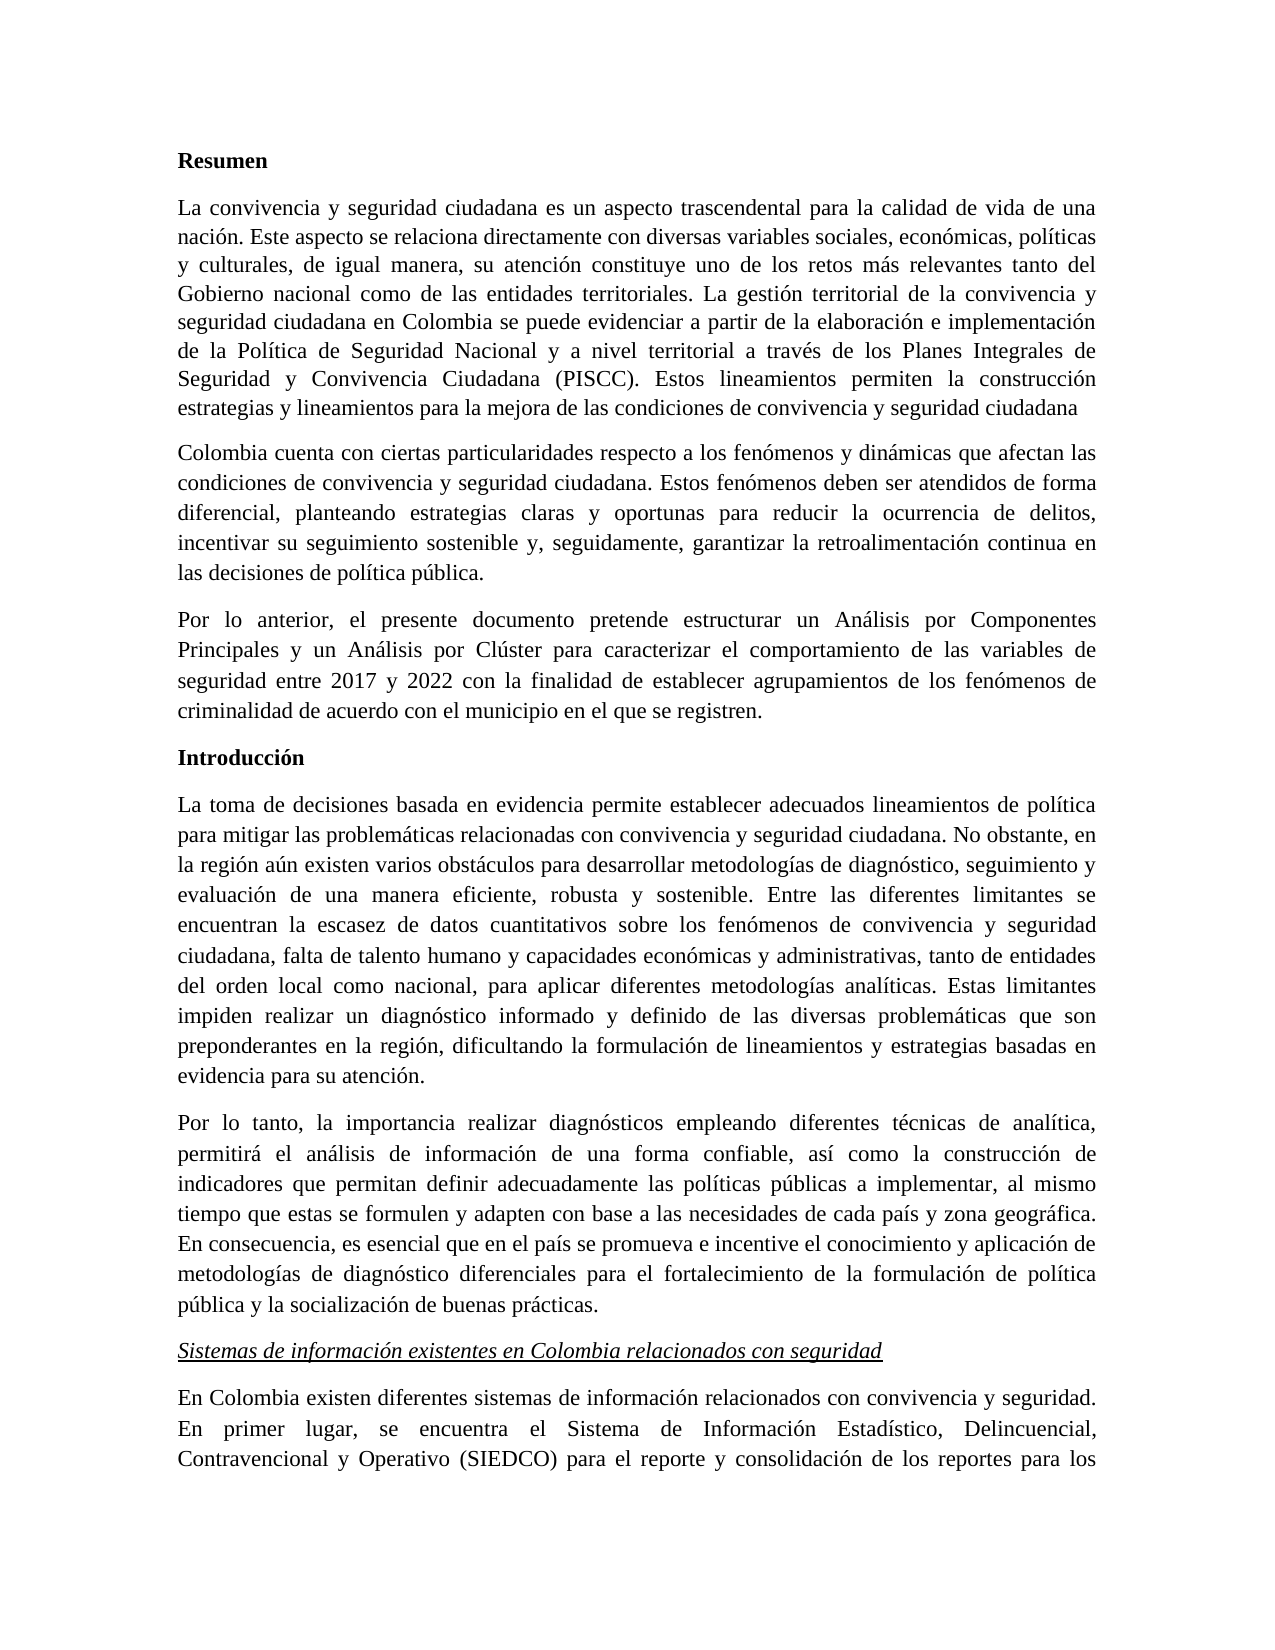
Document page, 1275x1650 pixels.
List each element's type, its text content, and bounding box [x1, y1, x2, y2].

text Sistemas de información existentes en Colombia relacionados con seguridad [177, 1338, 1098, 1364]
text Introducción [177, 744, 1098, 770]
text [177, 1384, 1098, 1471]
text Resumen [177, 148, 1098, 174]
text La toma de decisiones basada en evidencia permite establecer adecuados lineamientos de política para mitigar las problemáticas relacionadas con convivencia y seguridad ciudadana. No obstante, en la región aún existen varios obstáculos para desarrollar metodologías de diagnóstico, seguimiento y evaluación de una manera eficiente, robusta y sostenible. Entre las diferentes limitantes se encuentran la escasez de datos cuantitativos sobre los fenómenos de convivencia y seguridad ciudadana, falta de talento humano y capacidades económicas y administrativas, tanto de entidades del orden local como nacional, para aplicar diferentes metodologías analíticas. Estas limitantes impiden realizar un diagnóstico informado y definido de las diversas problemáticas que son preponderantes en la región, dificultando la formulación de lineamientos y estrategias basadas en evidencia para su atención. [177, 791, 1098, 1089]
text Colombia cuenta con ciertas particularidades respecto a los fenómenos y dinámicas que afectan las condiciones de convivencia y seguridad ciudadana. Estos fenómenos deben ser atendidos de forma diferencial, planteando estrategias claras y oportunas para reducir la ocurrencia de delitos, incentivar su seguimiento sostenible y, seguidamente, garantizar la retroalimentación continua en las decisiones de política pública. [177, 439, 1098, 586]
text Por lo tanto, la importancia realizar diagnósticos empleando diferentes técnicas de analítica, permitirá el análisis de información de una forma confiable, así como la construcción de indicadores que permitan definir adecuadamente las políticas públicas a implementar, al mismo tiempo que estas se formulen y adapten con base a las necesidades de cada país y zona geográfica. En consecuencia, es esencial que en el país se promueva e incentive el conocimiento y aplicación de metodologías de diagnóstico diferenciales para el fortalecimiento de la formulación de política pública y la socialización de buenas prácticas. [177, 1109, 1098, 1317]
text La convivencia y seguridad ciudadana es un aspecto trascendental para la calidad de vida de una nación. Este aspecto se relaciona directamente con diversas variables sociales, económicas, políticas y culturales, de igual manera, su atención constituye uno de los retos más relevantes tanto del Gobierno nacional como de las entidades territoriales. La gestión territorial de la convivencia y seguridad ciudadana en Colombia se puede evidenciar a partir de la elaboración e implementación de la Política de Seguridad Nacional y a nivel territorial a través de los Planes Integrales de Seguridad y Convivencia Ciudadana (PISCC). Estos lineamientos permiten la construcción estrategias y lineamientos para la mejora de las condiciones de convivencia y seguridad ciudadana [177, 194, 1098, 420]
text Por lo anterior, el presente documento pretende estructurar un Análisis por Componentes Principales y un Análisis por Clúster para caracterizar el comportamiento de las variables de seguridad entre 2017 y 2022 con la finalidad de establecer agrupamientos de los fenómenos de criminalidad de acuerdo con el municipio en el que se registren. [177, 606, 1098, 723]
